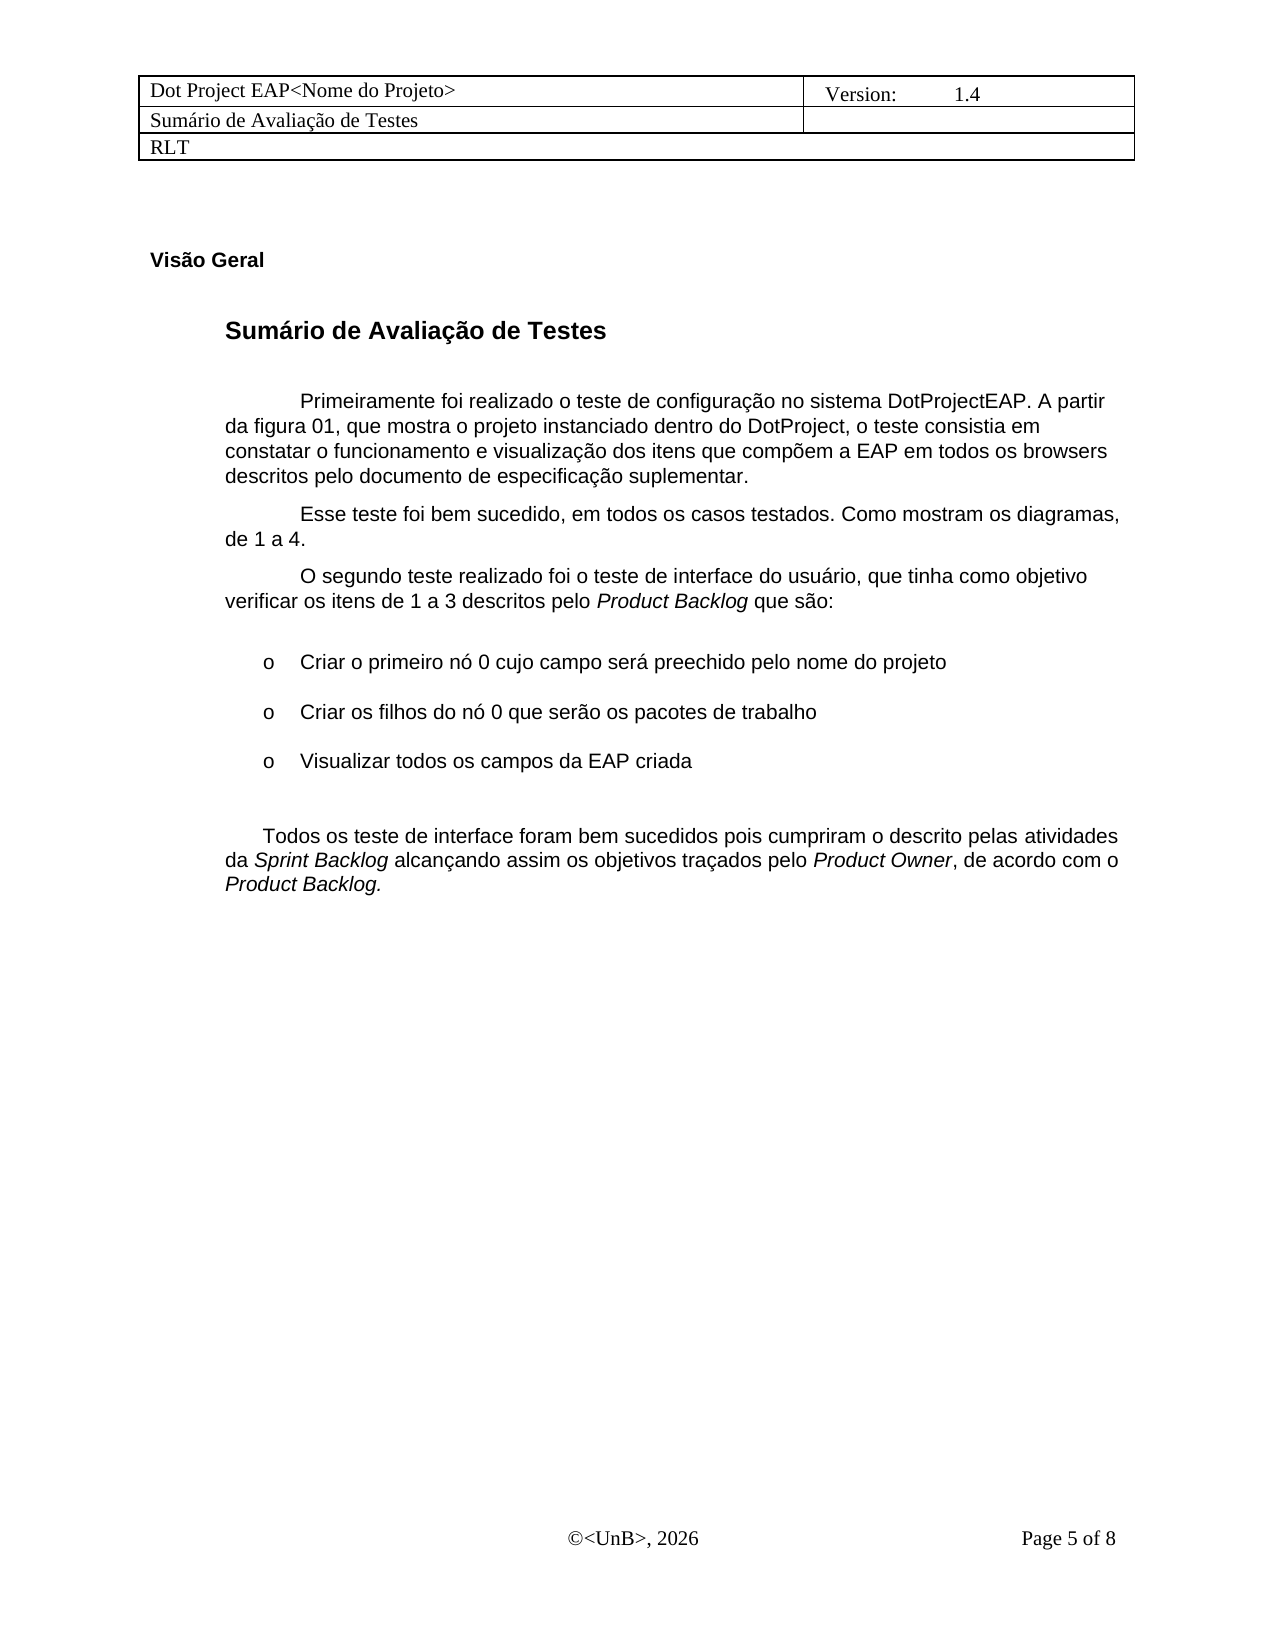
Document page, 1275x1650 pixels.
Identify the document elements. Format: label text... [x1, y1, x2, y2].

subtitle Sumário de Avaliação de Testes [225, 316, 1125, 344]
subtitle Visão Geral [150, 247, 1125, 272]
text Todos os teste de interface foram bem sucedidos pois cumpriram o descrito pelas atividades da Sprint Backlog alcançando assim os objetivos traçados pelo Product Owner, de acordo com o Product Backlog. [225, 824, 1125, 896]
list Criar o primeiro nó 0 cujo campo será preechido pelo nome do projeto [262, 650, 1125, 676]
list Visualizar todos os campos da EAP criada [262, 749, 1125, 775]
text O segundo teste realizado foi o teste de interface do usuário, que tinha como objetivo verificar os itens de 1 a 3 descritos pelo Product Backlog que são: [225, 563, 1125, 613]
list Criar os filhos do nó 0 que serão os pacotes de trabalho [262, 699, 1125, 725]
text Esse teste foi bem sucedido, em todos os casos testados. Como mostram os diagramas, de 1 a 4. [225, 501, 1125, 551]
text Primeiramente foi realizado o teste de configuração no sistema DotProjectEAP. A partir da figura 01, que mostra o projeto instanciado dentro do DotProject, o teste consistia em constatar o funcionamento e visualização dos itens que compõem a EAP em todos os browsers descritos pelo documento de especificação suplementar. [225, 388, 1125, 488]
